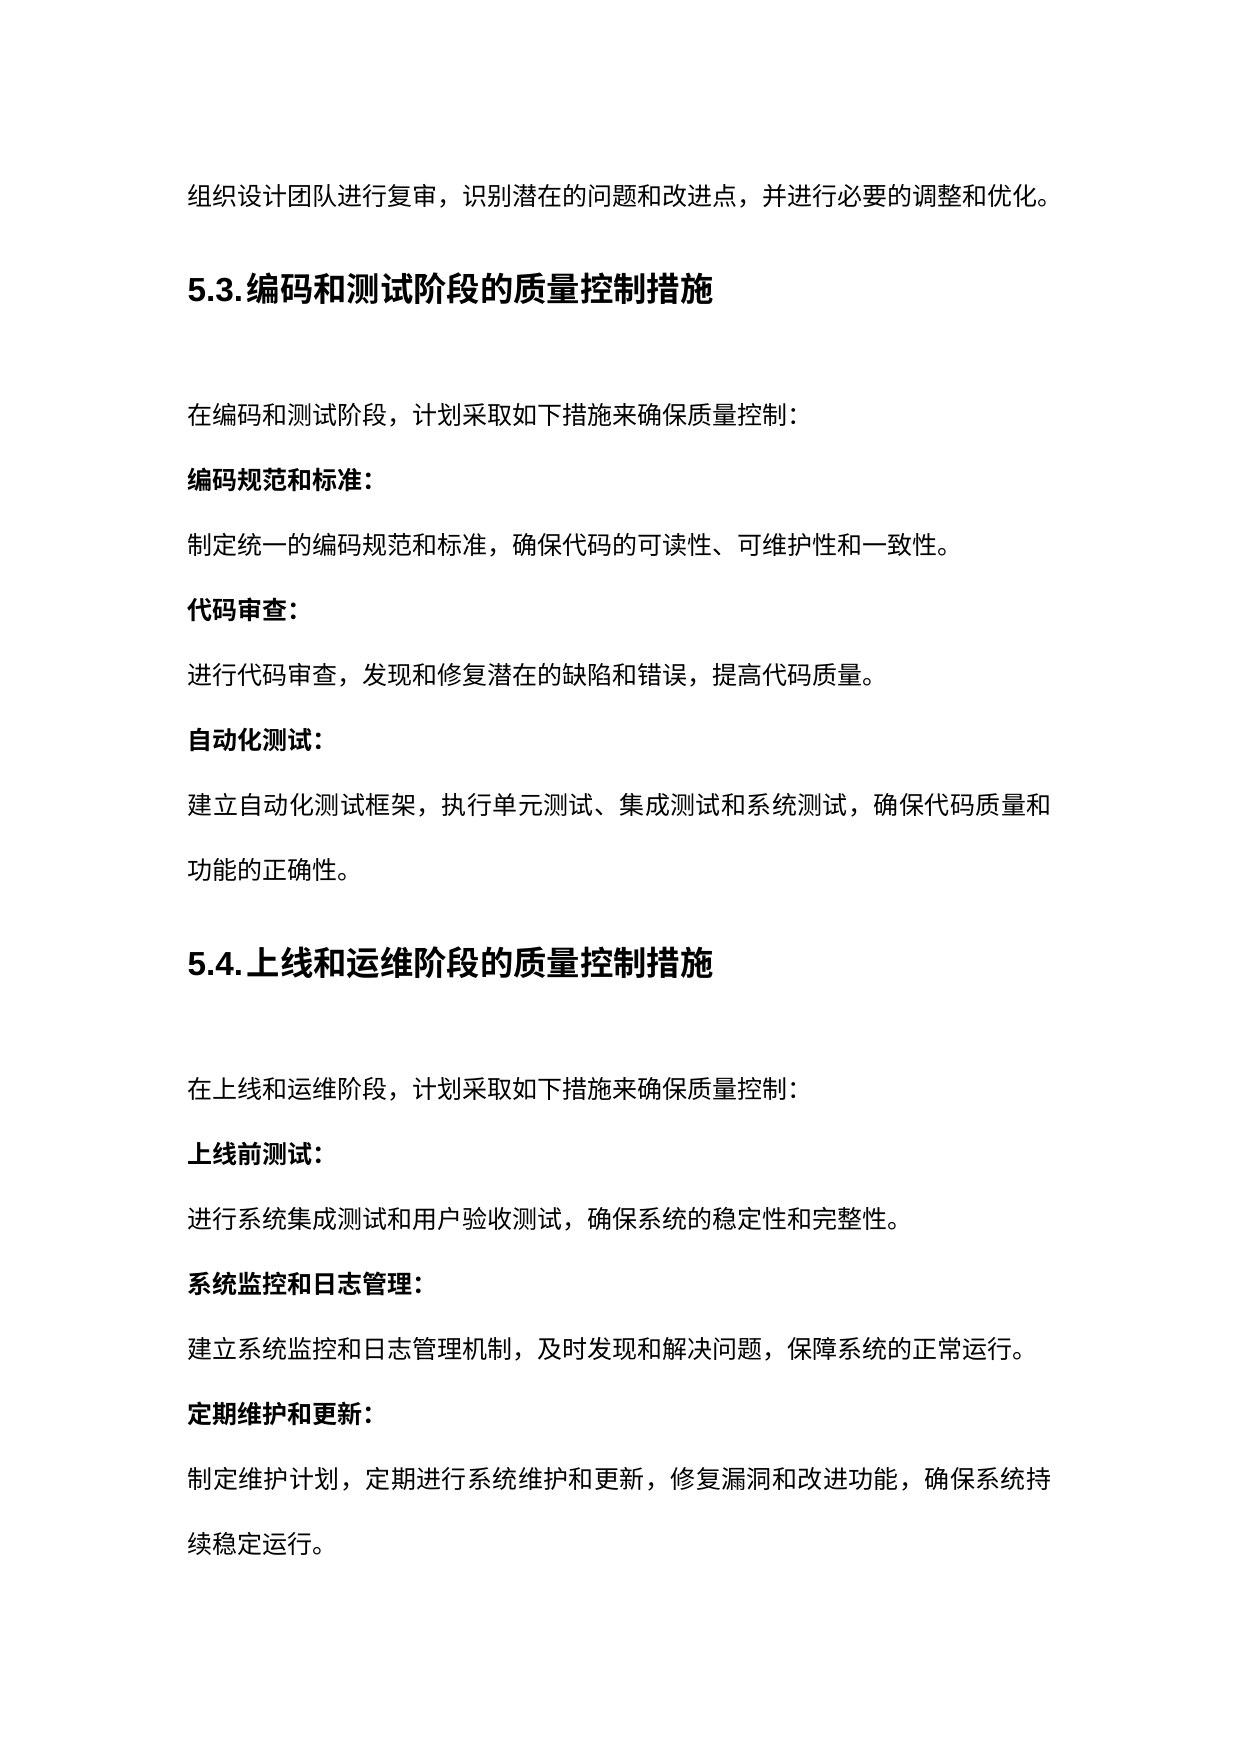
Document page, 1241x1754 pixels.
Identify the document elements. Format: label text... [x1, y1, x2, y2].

text 系统监控和日志管理： [187, 1250, 1053, 1315]
text 定期维护和更新： [187, 1380, 1053, 1445]
text 进行代码审查，发现和修复潜在的缺陷和错误，提高代码质量。 [187, 641, 1053, 706]
text 建立自动化测试框架，执行单元测试、集成测试和系统测试，确保代码质量和功能的正确性。 [187, 771, 1053, 901]
text 进行系统集成测试和用户验收测试，确保系统的稳定性和完整性。 [187, 1185, 1053, 1250]
subtitle 编码和测试阶段的质量控制措施 [187, 254, 1053, 319]
text 制定统一的编码规范和标准，确保代码的可读性、可维护性和一致性。 [187, 511, 1053, 576]
text 自动化测试： [187, 706, 1053, 771]
text 制定维护计划，定期进行系统维护和更新，修复漏洞和改进功能，确保系统持续稳定运行。 [187, 1445, 1053, 1575]
subtitle 上线和运维阶段的质量控制措施 [187, 928, 1053, 993]
text 在上线和运维阶段，计划采取如下措施来确保质量控制： [187, 1055, 1053, 1120]
text 上线前测试： [187, 1120, 1053, 1185]
text 组织设计团队进行复审，识别潜在的问题和改进点，并进行必要的调整和优化。 [187, 162, 1053, 227]
text 代码审查： [187, 576, 1053, 641]
text 编码规范和标准： [187, 446, 1053, 511]
text 在编码和测试阶段，计划采取如下措施来确保质量控制： [187, 381, 1053, 446]
text 建立系统监控和日志管理机制，及时发现和解决问题，保障系统的正常运行。 [187, 1315, 1053, 1380]
